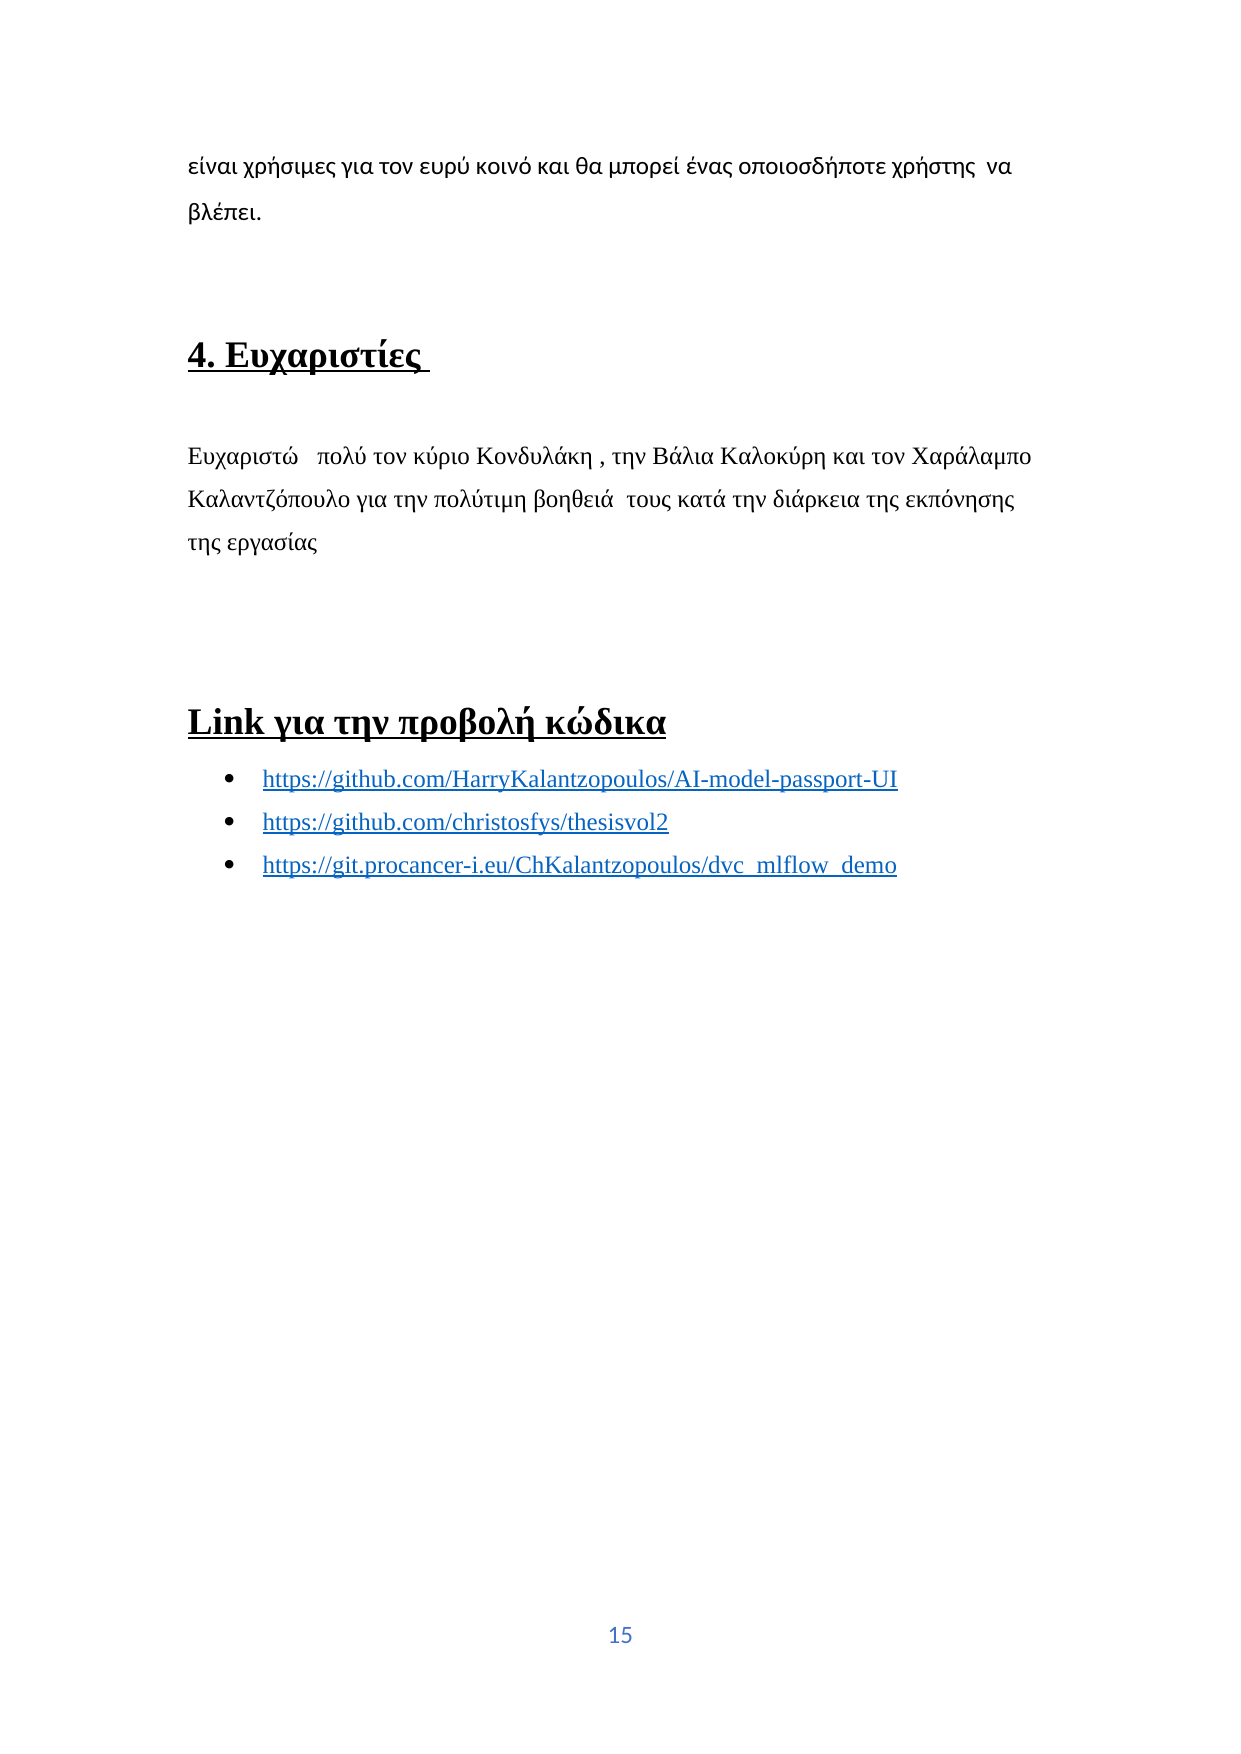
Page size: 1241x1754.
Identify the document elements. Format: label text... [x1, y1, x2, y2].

list https://github.com/HarryKalantzopoulos/AI-model-passport-UI [225, 764, 1053, 793]
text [187, 150, 1053, 226]
list https://github.com/christosfys/thesisvol2 [225, 807, 1053, 836]
text 4. Ευχαριστίες [187, 333, 1053, 376]
text Ευχαριστώ πολύ τον κύριο Κονδυλάκη , την Βάλια Καλοκύρη και τον Χαράλαμπο Καλαντζόπουλο για την πολύτιμη βοηθειά τους κατά την διάρκεια της εκπόνησης της εργασίας [187, 441, 1053, 556]
text Link για την προβολή κώδικα [187, 699, 1053, 743]
list https://git.procancer-i.eu/ChKalantzopoulos/dvc_mlflow_demo [225, 850, 1053, 879]
